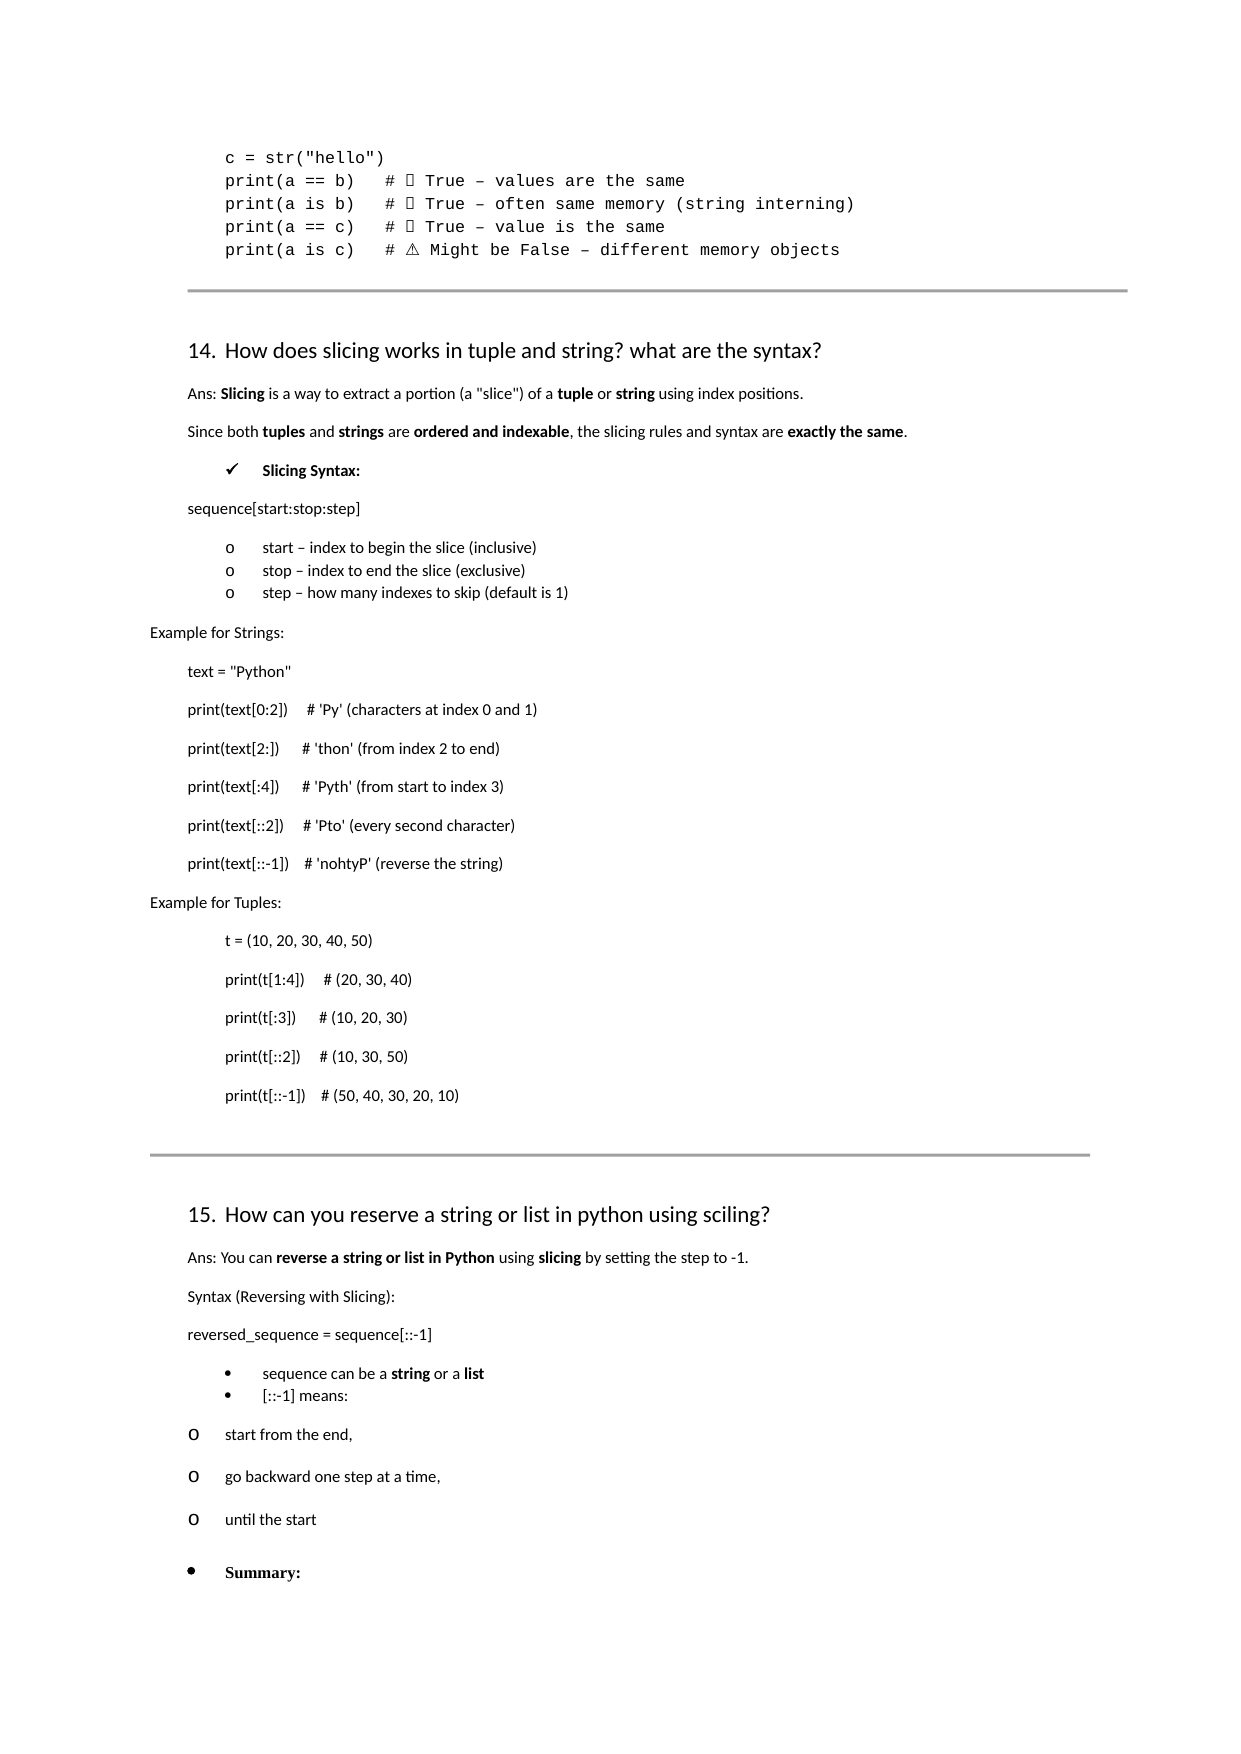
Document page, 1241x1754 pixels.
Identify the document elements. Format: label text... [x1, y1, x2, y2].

list print(a == b) # ✅ True – values are the same [225, 169, 1090, 192]
text t = (10, 20, 30, 40, 50) [225, 931, 1090, 951]
text sequence[start:stop:step] [187, 499, 1090, 519]
text print(text[0:2]) # 'Py' (characters at index 0 and 1) [187, 699, 1090, 720]
list How can you reserve a string or list in python using sciling? [187, 1200, 1090, 1228]
list How does slicing works in tuple and string? what are the syntax? [187, 336, 1090, 364]
text Ans: Slicing is a way to extract a portion (a "slice") of a tuple or string using index positions. [187, 383, 1090, 403]
list start from the end, [187, 1423, 1090, 1447]
text print(t[:3]) # (10, 20, 30) [225, 1008, 1090, 1028]
text Example for Tuples: [150, 892, 1090, 912]
list print(a is c) # ⚠️ Might be False – different memory objects [225, 237, 1090, 260]
list Summary: [187, 1562, 1090, 1582]
text print(text[:4]) # 'Pyth' (from start to index 3) [187, 776, 1090, 797]
text print(t[::-1]) # (50, 40, 30, 20, 10) [225, 1085, 1090, 1105]
text print(text[::2]) # 'Pto' (every second character) [187, 815, 1090, 835]
list print(a == c) # ✅ True – value is the same [225, 214, 1090, 237]
text print(t[::2]) # (10, 30, 50) [225, 1046, 1090, 1067]
list start – index to begin the slice (inclusive) [225, 537, 1090, 558]
text Syntax (Reversing with Slicing): [187, 1286, 1090, 1306]
list until the start [187, 1508, 1090, 1531]
list stop – index to end the slice (exclusive) [225, 560, 1090, 581]
text Example for Strings: [150, 622, 1090, 643]
text text = "Python" [187, 661, 1090, 681]
text print(text[2:]) # 'thon' (from index 2 to end) [187, 738, 1090, 758]
list print(a is b) # ✅ True – often same memory (string interning) [225, 192, 1090, 214]
text Ans: You can reverse a string or list in Python using slicing by setting the step to -1. [187, 1247, 1090, 1268]
text print(t[1:4]) # (20, 30, 40) [225, 969, 1090, 989]
list [::-1] means: [225, 1385, 1090, 1405]
text print(text[::-1]) # 'nohtyP' (reverse the string) [187, 853, 1090, 874]
list Slicing Syntax: [225, 460, 1090, 480]
list c = str("hello") [225, 150, 1090, 169]
list step – how many indexes to skip (default is 1) [225, 583, 1090, 604]
text reversed_sequence = sequence[::-1] [187, 1324, 1090, 1345]
list sequence can be a string or a list [225, 1363, 1090, 1383]
text Since both tuples and strings are ordered and indexable, the slicing rules and syntax are exactly the same. [187, 422, 1090, 442]
list go backward one step at a time, [187, 1466, 1090, 1489]
